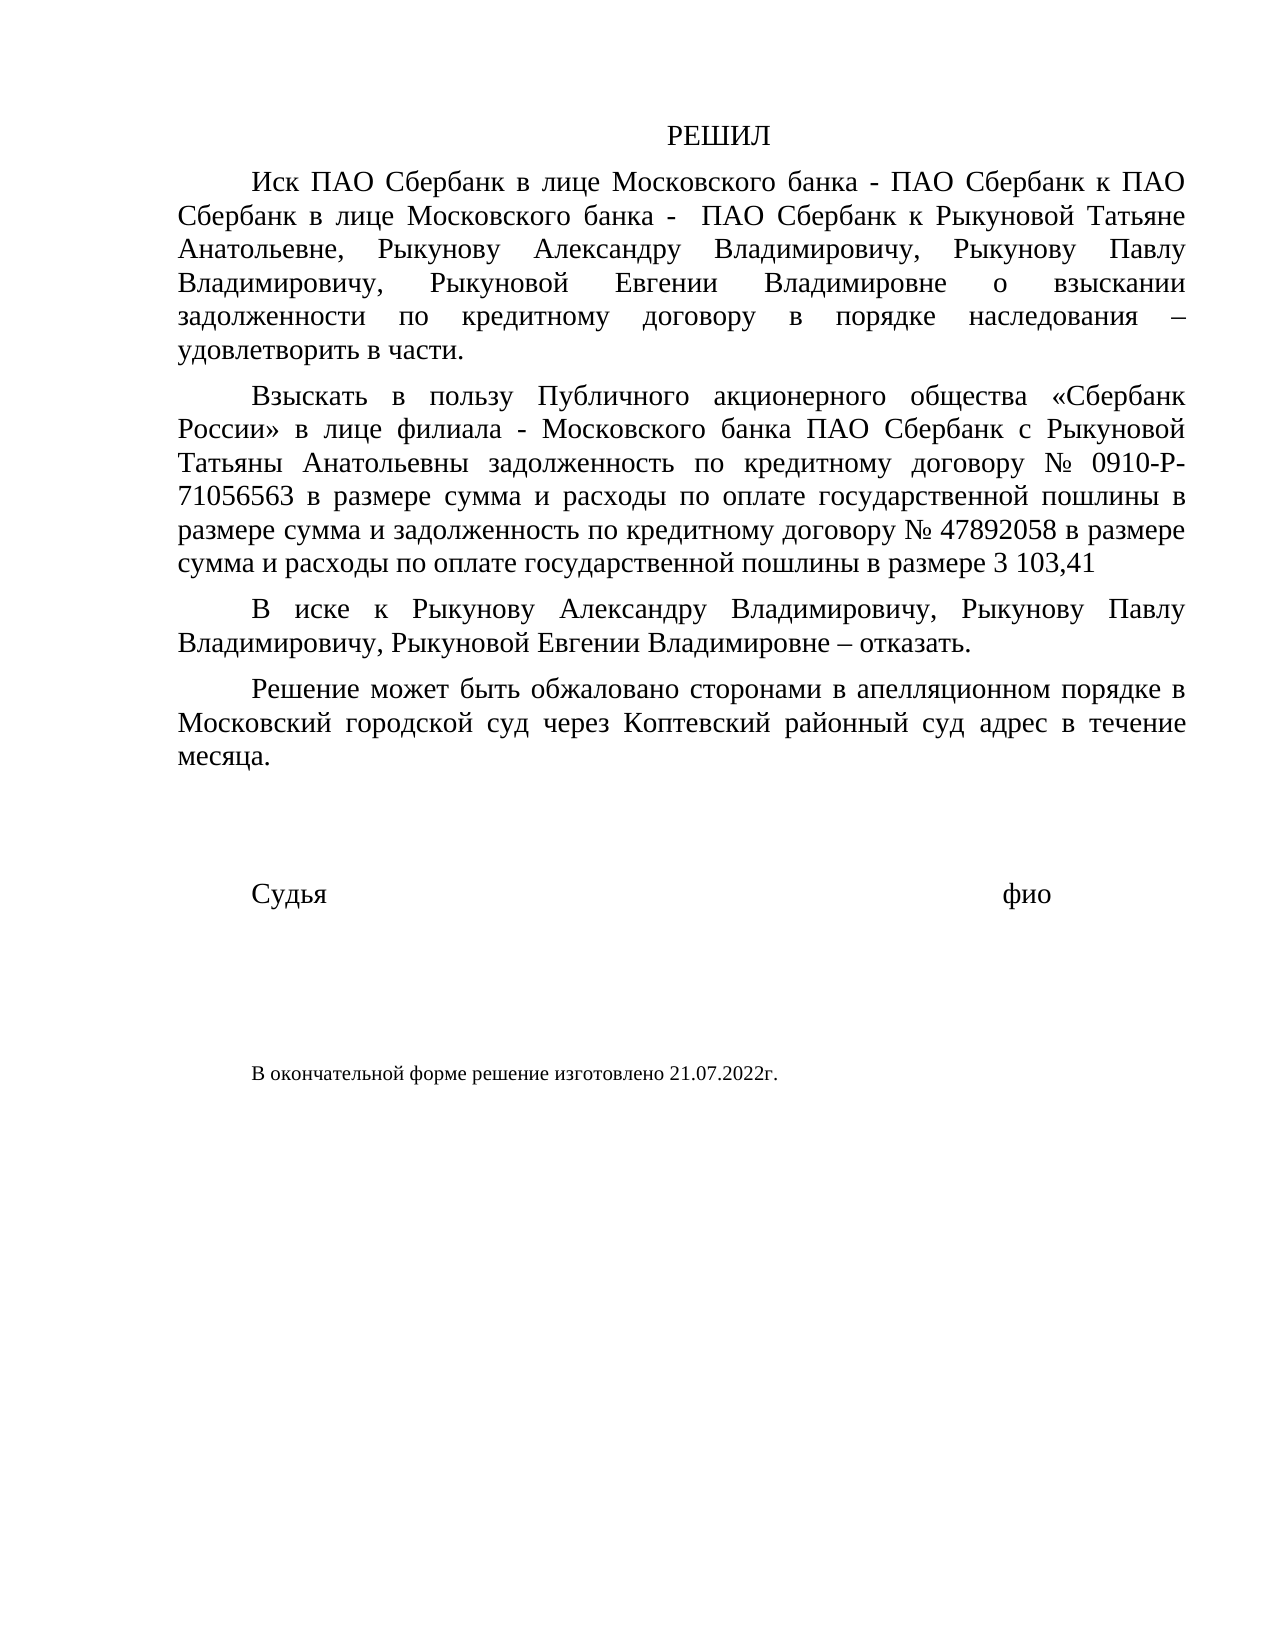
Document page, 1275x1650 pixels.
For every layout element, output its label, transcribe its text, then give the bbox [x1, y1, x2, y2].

text Решение может быть обжаловано сторонами в апелляционном порядке в Московский городской суд через Коптевский районный суд адрес в течение месяца. [177, 671, 1186, 772]
text Взыскать в пользу Публичного акционерного общества «Сбербанк России» в лице филиала - Московского банка ПАО Сбербанк с Рыкуновой Татьяны Анатольевны задолженность по кредитному договору № 0910-Р-71056563 в размере сумма и расходы по оплате государственной пошлины в размере сумма и задолженность по кредитному договору № 47892058 в размере сумма и расходы по оплате государственной пошлины в размере 3 103,41 [177, 378, 1186, 579]
text РЕШИЛ [177, 118, 1186, 152]
text В окончательной форме решение изготовлено 21.07.2022г. [177, 1061, 1186, 1085]
text В иске к Рыкунову Александру Владимировичу, Рыкунову Павлу Владимировичу, Рыкуновой Евгении Владимировне – отказать. [177, 592, 1186, 659]
text Иск ПАО Сбербанк в лице Московского банка - ПАО Сбербанк к ПАО Сбербанк в лице Московского банка - ПАО Сбербанк к Рыкуновой Татьяне Анатольевне, Рыкунову Александру Владимировичу, Рыкунову Павлу Владимировичу, Рыкуновой Евгении Владимировне о взыскании задолженности по кредитному договору в порядке наследования – удовлетворить в части. [177, 164, 1186, 365]
text Судья фио [177, 876, 1186, 910]
